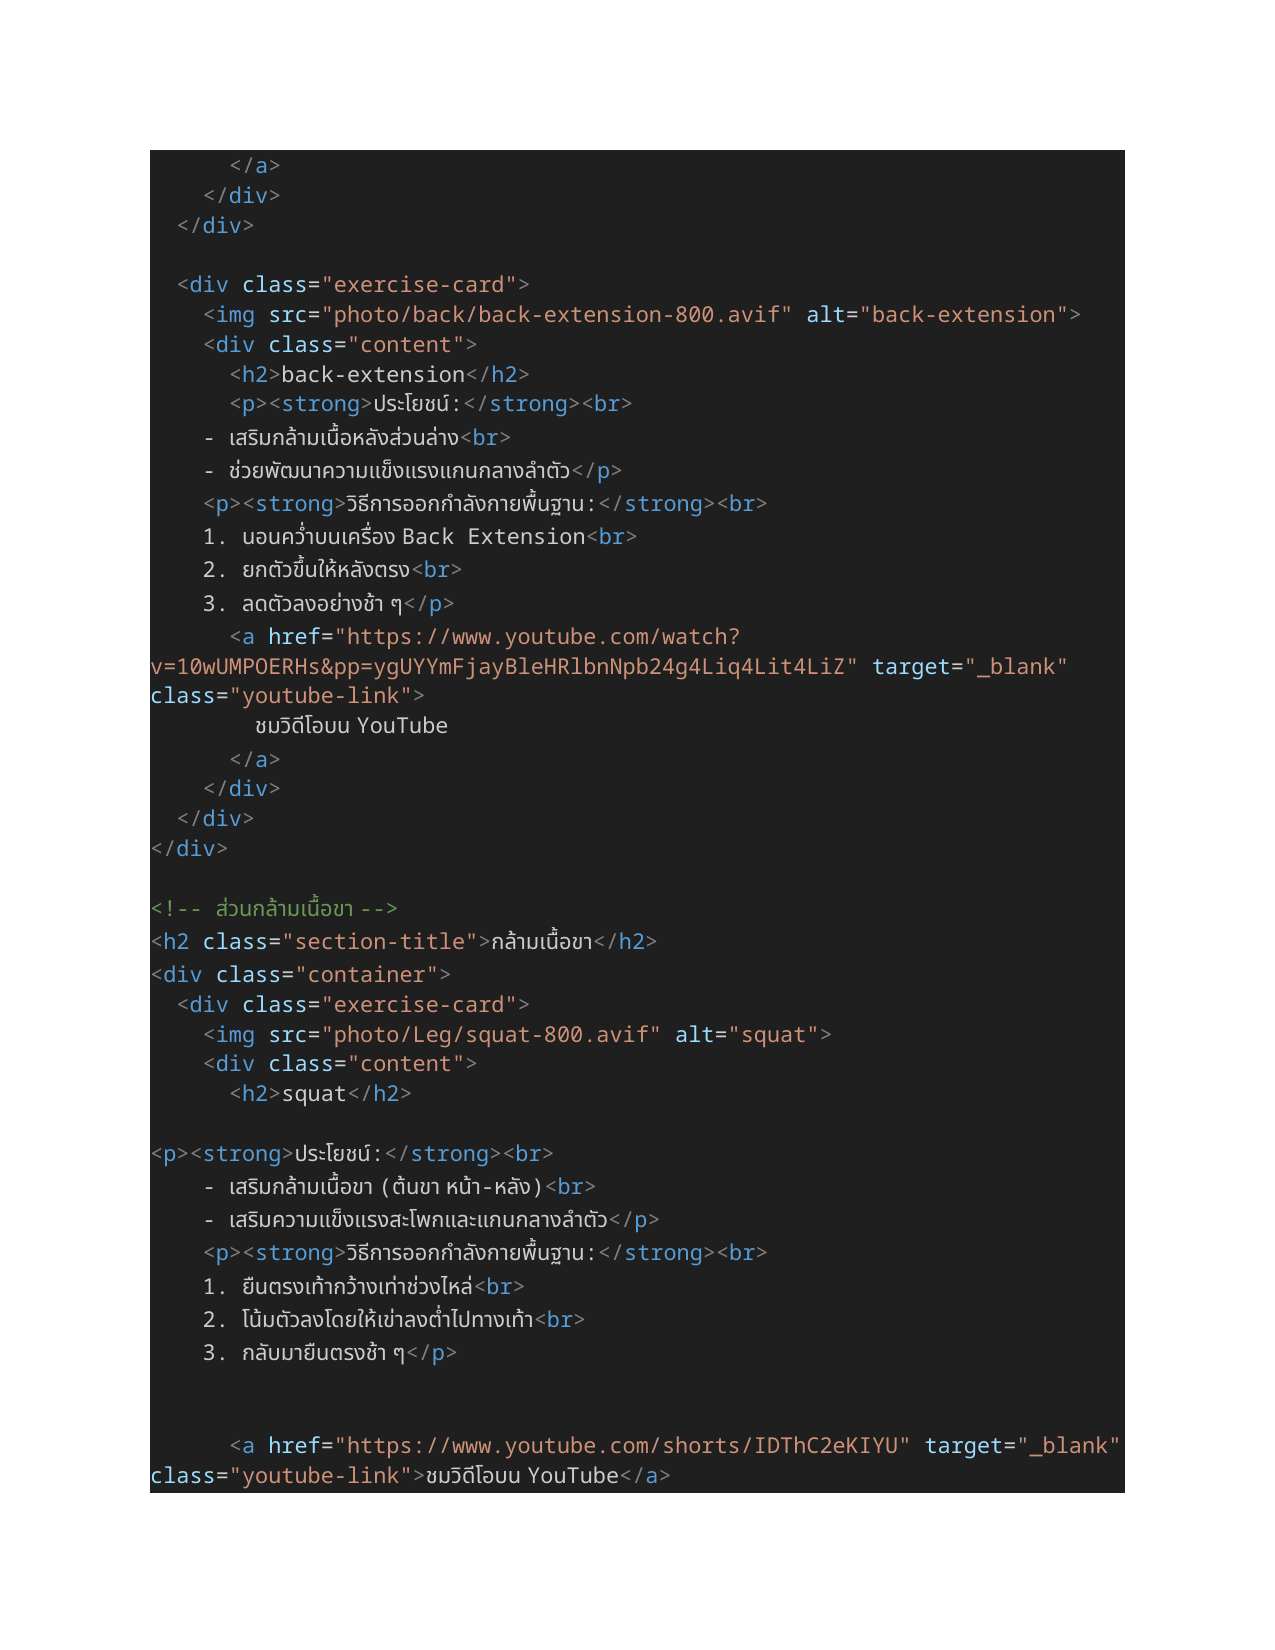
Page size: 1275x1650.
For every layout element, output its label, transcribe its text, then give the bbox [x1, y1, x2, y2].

text <div class="content"> [150, 329, 1125, 358]
text 1. นอนคว่ำบนเครื่อง Back Extension<br> [150, 521, 1125, 554]
text <div class="exercise-card"> [150, 989, 1125, 1018]
text <a href="https://www.youtube.com/watch?v=10wUMPOERHs&pp=ygUYYmFjayBleHRlbnNpb24g4Liq4Lit4LiZ" target="_blank" class="youtube-link"> [150, 621, 1125, 710]
text <img src="photo/back/back-extension-800.avif" alt="back-extension"> [150, 299, 1125, 329]
text - ช่วยพัฒนาความแข็งแรงแกนกลางลำตัว</p> [150, 455, 1125, 488]
text <p><strong>วิธีการออกกำลังกายพื้นฐาน:</strong><br> [150, 1237, 1125, 1271]
text </a> [150, 150, 1125, 180]
text <p><strong>ประโยชน์:</strong><br> [150, 1138, 1125, 1171]
text 3. กลับมายืนตรงช้า ๆ</p> [150, 1337, 1125, 1370]
text <h2>back-extension</h2> [150, 358, 1125, 388]
text </div> [150, 773, 1125, 803]
text 1. ยืนตรงเท้ากว้างเท่าช่วงไหล่<br> [150, 1271, 1125, 1304]
text <img src="photo/Leg/squat-800.avif" alt="squat"> [150, 1018, 1125, 1048]
text </div> [150, 209, 1125, 239]
text - เสริมกล้ามเนื้อขา (ต้นขา หน้า-หลัง)<br> [150, 1171, 1125, 1204]
text <div class="exercise-card"> [150, 269, 1125, 299]
text <a href="https://www.youtube.com/shorts/IDThC2eKIYU" target="_blank" class="youtube-link">ชมวิดีโอบน YouTube</a> [150, 1430, 1125, 1493]
text 2. ยกตัวขึ้นให้หลังตรง<br> [150, 554, 1125, 588]
text </div> [150, 803, 1125, 833]
text </div> [150, 180, 1125, 209]
text <h2>squat</h2> [150, 1078, 1125, 1108]
text <!-- ส่วนกล้ามเนื้อขา --> [150, 892, 1125, 926]
text </div> [150, 833, 1125, 863]
text 3. ลดตัวลงอย่างช้า ๆ</p> [150, 588, 1125, 621]
text <div class="content"> [150, 1048, 1125, 1078]
text ชมวิดีโอบน YouTube [150, 710, 1125, 743]
text 2. โน้มตัวลงโดยให้เข่าลงต่ำไปทางเท้า<br> [150, 1304, 1125, 1337]
text - เสริมความแข็งแรงสะโพกและแกนกลางลำตัว</p> [150, 1204, 1125, 1237]
text <p><strong>ประโยชน์:</strong><br> [150, 388, 1125, 422]
text - เสริมกล้ามเนื้อหลังส่วนล่าง<br> [150, 422, 1125, 455]
text <div class="container"> [150, 959, 1125, 989]
text </a> [150, 743, 1125, 773]
text <p><strong>วิธีการออกกำลังกายพื้นฐาน:</strong><br> [150, 488, 1125, 521]
text <h2 class="section-title">กล้ามเนื้อขา</h2> [150, 926, 1125, 959]
